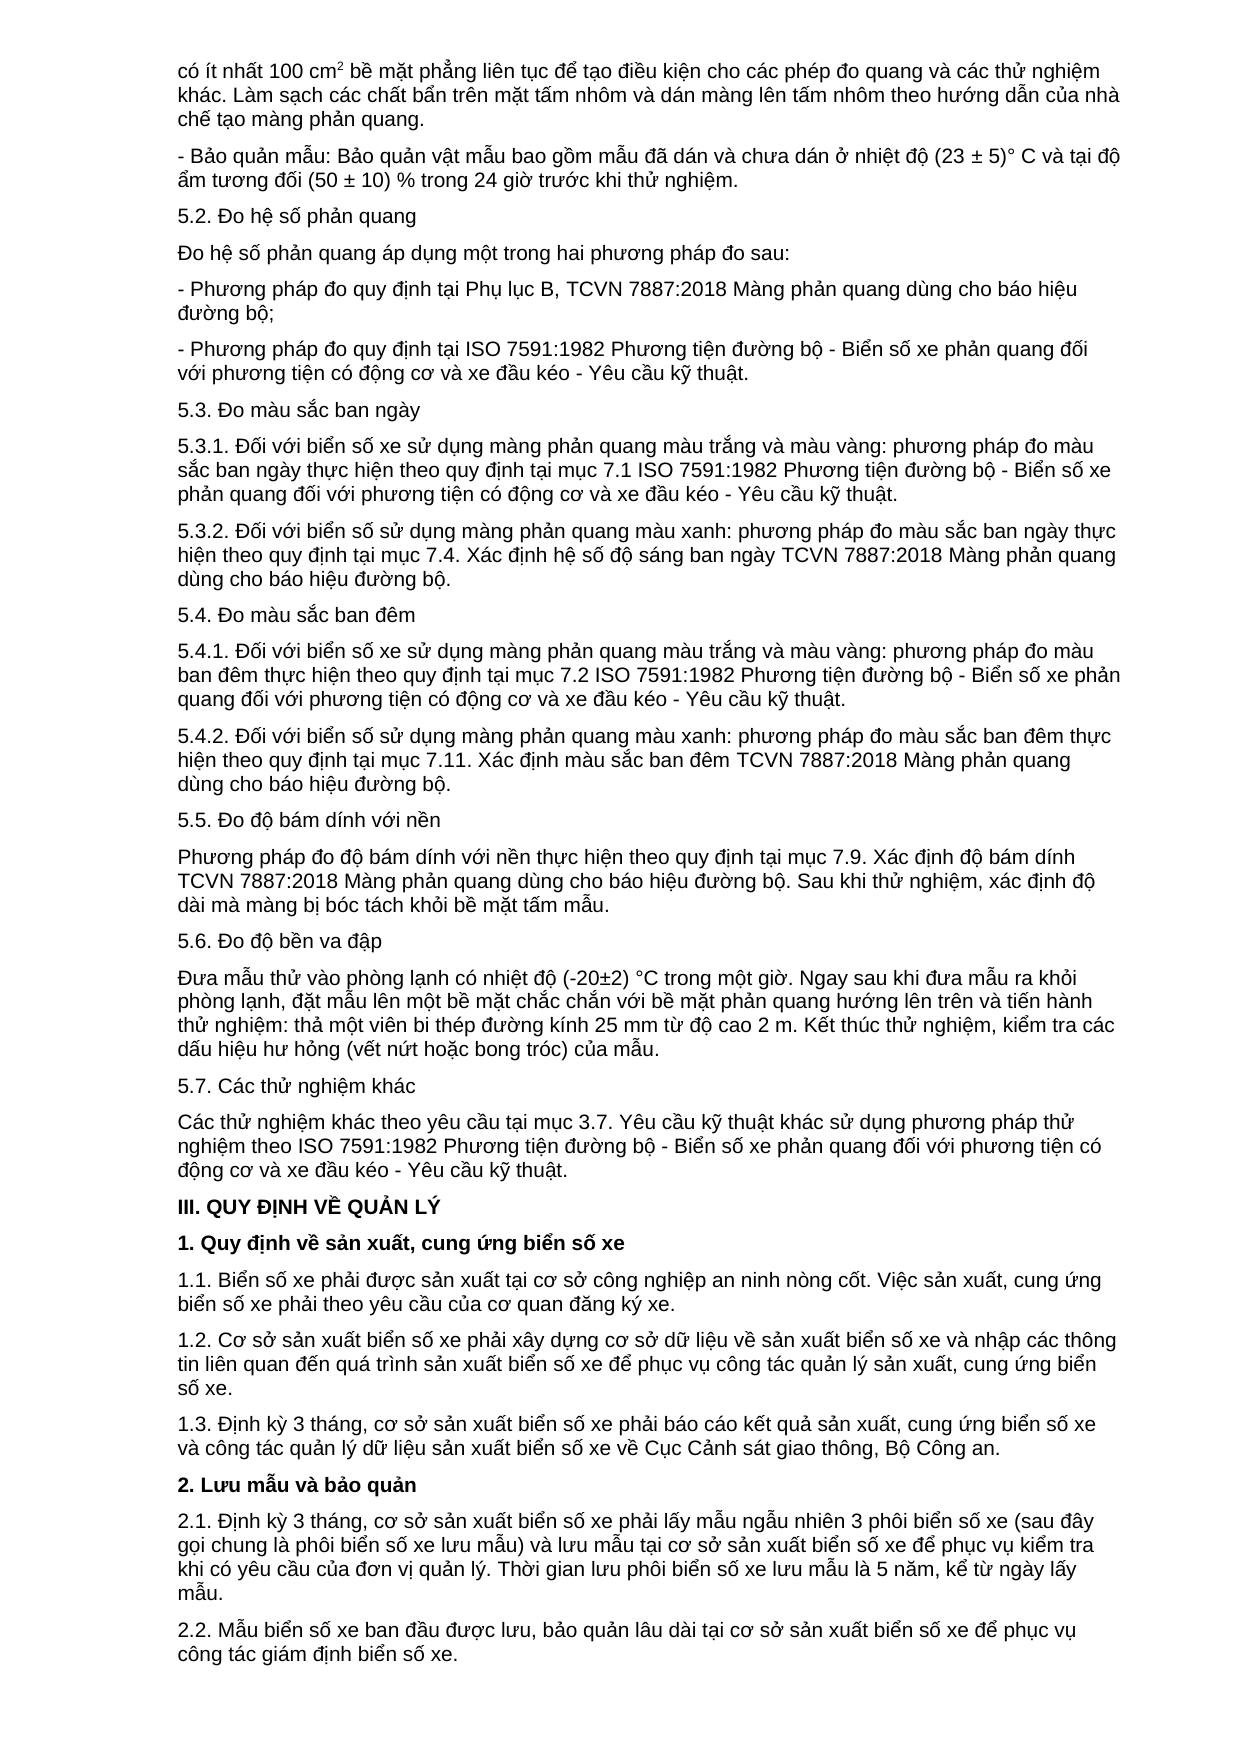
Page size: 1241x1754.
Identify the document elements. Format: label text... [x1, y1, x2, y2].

text 2.1. Định kỳ 3 tháng, cơ sở sản xuất biển số xe phải lấy mẫu ngẫu nhiên 3 phôi biển số xe (sau đây gọi chung là phôi biển số xe lưu mẫu) và lưu mẫu tại cơ sở sản xuất biển số xe để phục vụ kiểm tra khi có yêu cầu của đơn vị quản lý. Thời gian lưu phôi biển số xe lưu mẫu là 5 năm, kể từ ngày lấy mẫu. [177, 1509, 1122, 1605]
text 5.6. Đo độ bền va đập [177, 929, 1122, 953]
text 2. Lưu mẫu và bảo quản [177, 1473, 1122, 1497]
text 1.2. Cơ sở sản xuất biển số xe phải xây dựng cơ sở dữ liệu về sản xuất biển số xe và nhập các thông tin liên quan đến quá trình sản xuất biển số xe để phục vụ công tác quản lý sản xuất, cung ứng biển số xe. [177, 1328, 1122, 1400]
text Phương pháp đo độ bám dính với nền thực hiện theo quy định tại mục 7.9. Xác định độ bám dính TCVN 7887:2018 Màng phản quang dùng cho báo hiệu đường bộ. Sau khi thử nghiệm, xác định độ dài mà màng bị bóc tách khỏi bề mặt tấm mẫu. [177, 844, 1122, 916]
text 1.3. Định kỳ 3 tháng, cơ sở sản xuất biển số xe phải báo cáo kết quả sản xuất, cung ứng biển số xe và công tác quản lý dữ liệu sản xuất biển số xe về Cục Cảnh sát giao thông, Bộ Công an. [177, 1412, 1122, 1460]
text Đưa mẫu thử vào phòng lạnh có nhiệt độ (-20±2) °C trong một giờ. Ngay sau khi đưa mẫu ra khỏi phòng lạnh, đặt mẫu lên một bề mặt chắc chắn với bề mặt phản quang hướng lên trên và tiến hành thử nghiệm: thả một viên bi thép đường kính 25 mm từ độ cao 2 m. Kết thúc thử nghiệm, kiểm tra các dấu hiệu hư hỏng (vết nứt hoặc bong tróc) của mẫu. [177, 965, 1122, 1061]
text 5.3.1. Đối với biển số xe sử dụng màng phản quang màu trắng và màu vàng: phương pháp đo màu sắc ban ngày thực hiện theo quy định tại mục 7.1 ISO 7591:1982 Phương tiện đường bộ - Biển số xe phản quang đối với phương tiện có động cơ và xe đầu kéo - Yêu cầu kỹ thuật. [177, 434, 1122, 506]
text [177, 59, 1122, 131]
text 1. Quy định về sản xuất, cung ứng biển số xe [177, 1231, 1122, 1255]
text 5.3.2. Đối với biển số sử dụng màng phản quang màu xanh: phương pháp đo màu sắc ban ngày thực hiện theo quy định tại mục 7.4. Xác định hệ số độ sáng ban ngày TCVN 7887:2018 Màng phản quang dùng cho báo hiệu đường bộ. [177, 518, 1122, 590]
text 1.1. Biển số xe phải được sản xuất tại cơ sở công nghiệp an ninh nòng cốt. Việc sản xuất, cung ứng biển số xe phải theo yêu cầu của cơ quan đăng ký xe. [177, 1267, 1122, 1315]
text 5.7. Các thử nghiệm khác [177, 1074, 1122, 1098]
text III. QUY ĐỊNH VỀ QUẢN LÝ [177, 1194, 1122, 1218]
text - Phương pháp đo quy định tại ISO 7591:1982 Phương tiện đường bộ - Biển số xe phản quang đối với phương tiện có động cơ và xe đầu kéo - Yêu cầu kỹ thuật. [177, 337, 1122, 385]
text 5.5. Đo độ bám dính với nền [177, 808, 1122, 832]
text 5.2. Đo hệ số phản quang [177, 204, 1122, 228]
text 5.3. Đo màu sắc ban ngày [177, 398, 1122, 422]
text - Bảo quản mẫu: Bảo quản vật mẫu bao gồm mẫu đã dán và chưa dán ở nhiệt độ (23 ± 5)° C và tại độ ẩm tương đối (50 ± 10) % trong 24 giờ trước khi thử nghiệm. [177, 143, 1122, 191]
text 5.4. Đo màu sắc ban đêm [177, 603, 1122, 627]
text 5.4.1. Đối với biển số xe sử dụng màng phản quang màu trắng và màu vàng: phương pháp đo màu ban đêm thực hiện theo quy định tại mục 7.2 ISO 7591:1982 Phương tiện đường bộ - Biển số xe phản quang đối với phương tiện có động cơ và xe đầu kéo - Yêu cầu kỹ thuật. [177, 639, 1122, 711]
text Các thử nghiệm khác theo yêu cầu tại mục 3.7. Yêu cầu kỹ thuật khác sử dụng phương pháp thử nghiệm theo ISO 7591:1982 Phương tiện đường bộ - Biển số xe phản quang đối với phương tiện có động cơ và xe đầu kéo - Yêu cầu kỹ thuật. [177, 1110, 1122, 1182]
text 2.2. Mẫu biển số xe ban đầu được lưu, bảo quản lâu dài tại cơ sở sản xuất biển số xe để phục vụ công tác giám định biển số xe. [177, 1617, 1122, 1665]
text Đo hệ số phản quang áp dụng một trong hai phương pháp đo sau: [177, 240, 1122, 264]
text - Phương pháp đo quy định tại Phụ lục B, TCVN 7887:2018 Màng phản quang dùng cho báo hiệu đường bộ; [177, 277, 1122, 325]
text 5.4.2. Đối với biển số sử dụng màng phản quang màu xanh: phương pháp đo màu sắc ban đêm thực hiện theo quy định tại mục 7.11. Xác định màu sắc ban đêm TCVN 7887:2018 Màng phản quang dùng cho báo hiệu đường bộ. [177, 724, 1122, 796]
